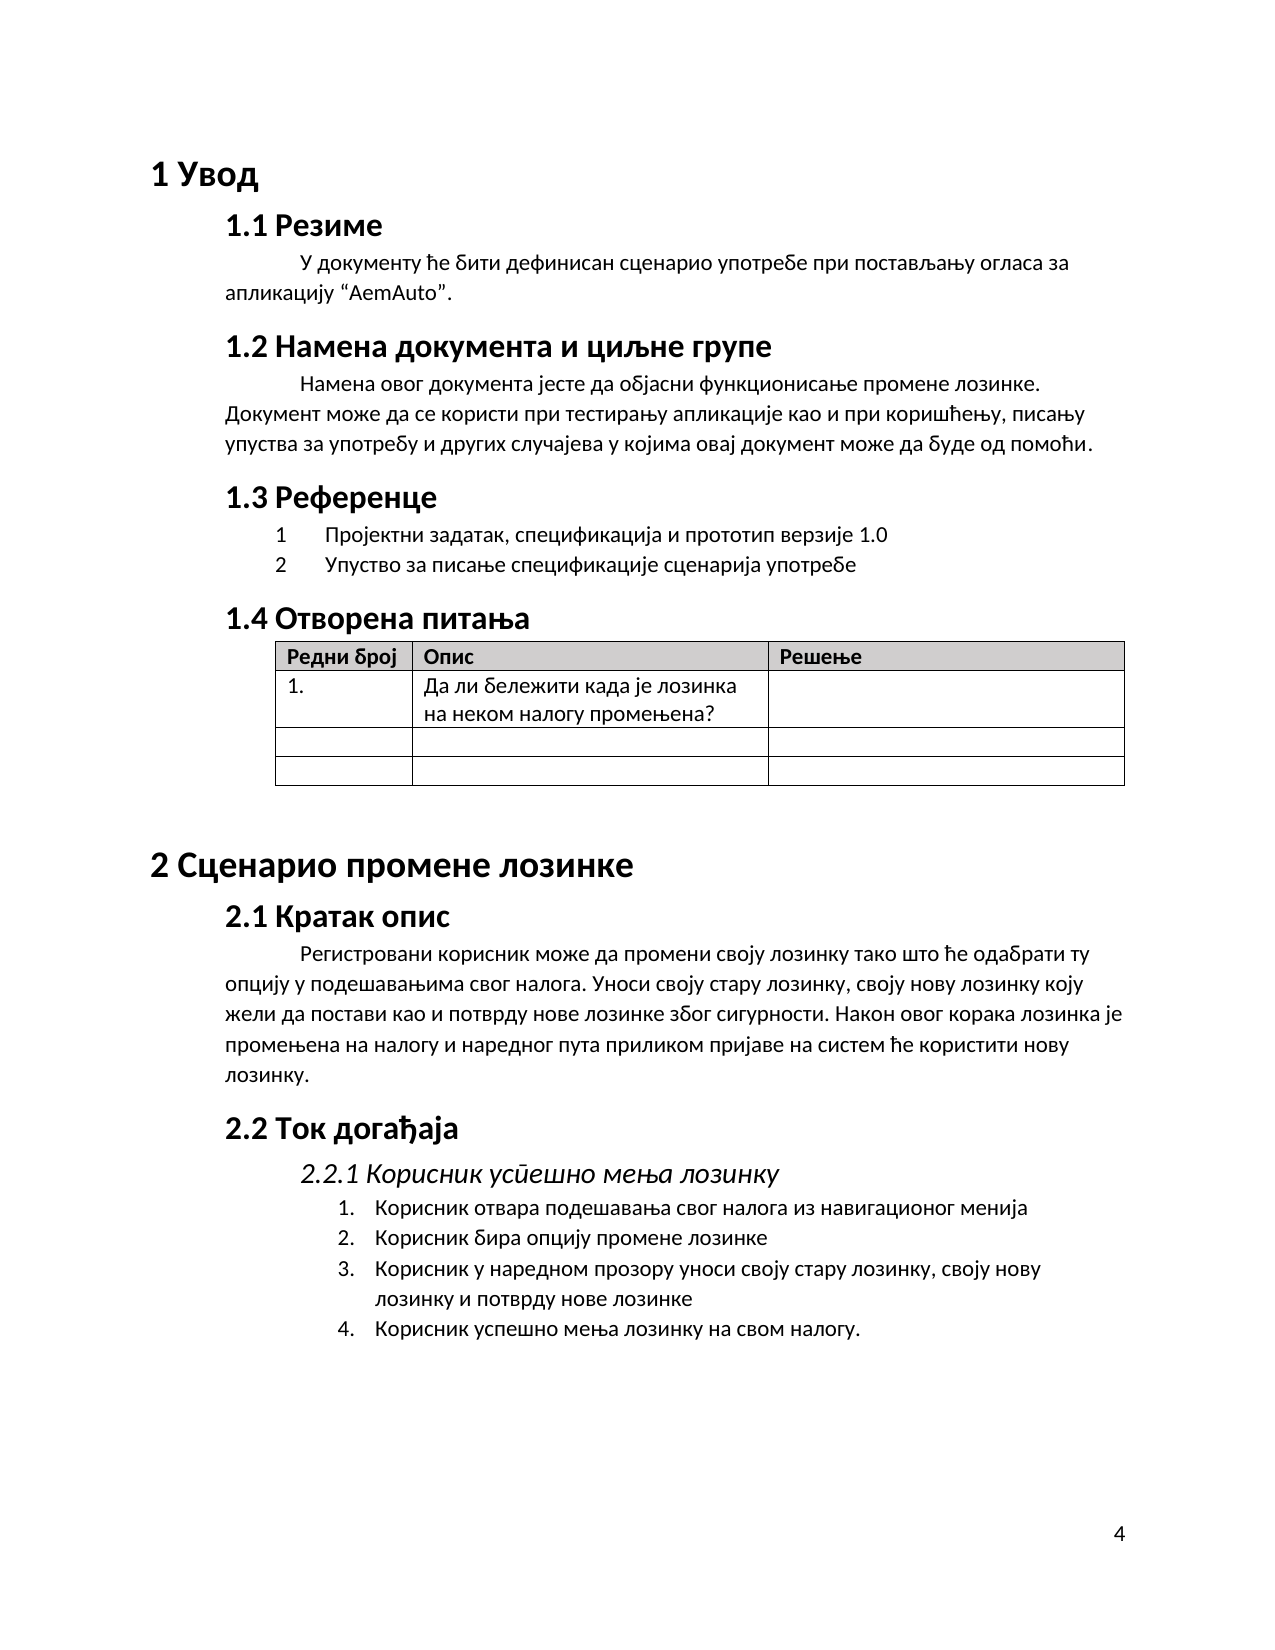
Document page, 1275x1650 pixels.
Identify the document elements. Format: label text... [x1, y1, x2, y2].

subtitle 2.2 Ток догађаја [225, 1107, 1125, 1147]
text Намена овог документа јесте да објасни функционисање промене лозинке. Документ може да се користи при тестирању апликације као и при коришћењу, писању упуства за употребу и других случајева у којима овај документ може да буде од помоћи. [225, 369, 1125, 457]
subtitle 1 Увод [150, 150, 1125, 196]
table_cell [276, 728, 412, 756]
table_cell [769, 671, 1124, 727]
list Корисник у наредном прозору уноси своју стару лозинку, своју нову лозинку и потврду нове лозинке [337, 1254, 1125, 1312]
table_cell Да ли бележити када је лозинка на неком налогу промењена? [413, 671, 768, 727]
subtitle Отворена питања [225, 597, 1125, 638]
table_cell [413, 757, 768, 785]
subtitle Резиме [225, 204, 1125, 244]
list Пројектни задатак, спецификација и прототип верзије 1.0 [275, 520, 1125, 548]
table_cell [413, 728, 768, 756]
table_header Редни број [276, 642, 412, 670]
list Корисник успешно мења лозинку на свом налогу. [337, 1314, 1125, 1342]
list Корисник отвара подешавања свог налога из навигационог менија [337, 1193, 1125, 1221]
table_cell [769, 757, 1124, 785]
table_cell 1. [276, 671, 412, 727]
table_cell [769, 728, 1124, 756]
subtitle 2.2.1 Корисник успешно мења лозинку [300, 1155, 1125, 1191]
text Регистровани корисник може да промени своју лозинку тако што ће одабрати ту опцију у подешавањима свог налога. Уноси своју стару лозинку, своју нову лозинку коју жели да постави као и потврду нове лозинке због сигурности. Након овог корака лозинка је промењена на налогу и наредног пута приликом пријаве на систем ће користити нову лозинку. [225, 939, 1125, 1088]
text У документу ће бити дефинисан сценарио употребе при постављању огласа за апликацију “AemAuto”. [225, 248, 1125, 306]
table_cell [276, 757, 412, 785]
subtitle 2 Сценарио промене лозинке [150, 841, 1125, 887]
subtitle Намена документа и циљне групе [225, 325, 1125, 365]
list Упуство за писање спецификације сценарија употребе [275, 550, 1125, 578]
list Корисник бира опцију промене лозинке [337, 1223, 1125, 1252]
table_header Решење [769, 642, 1124, 670]
table_header Опис [413, 642, 768, 670]
subtitle Референце [225, 476, 1125, 517]
subtitle 2.1 Кратак опис [225, 895, 1125, 936]
